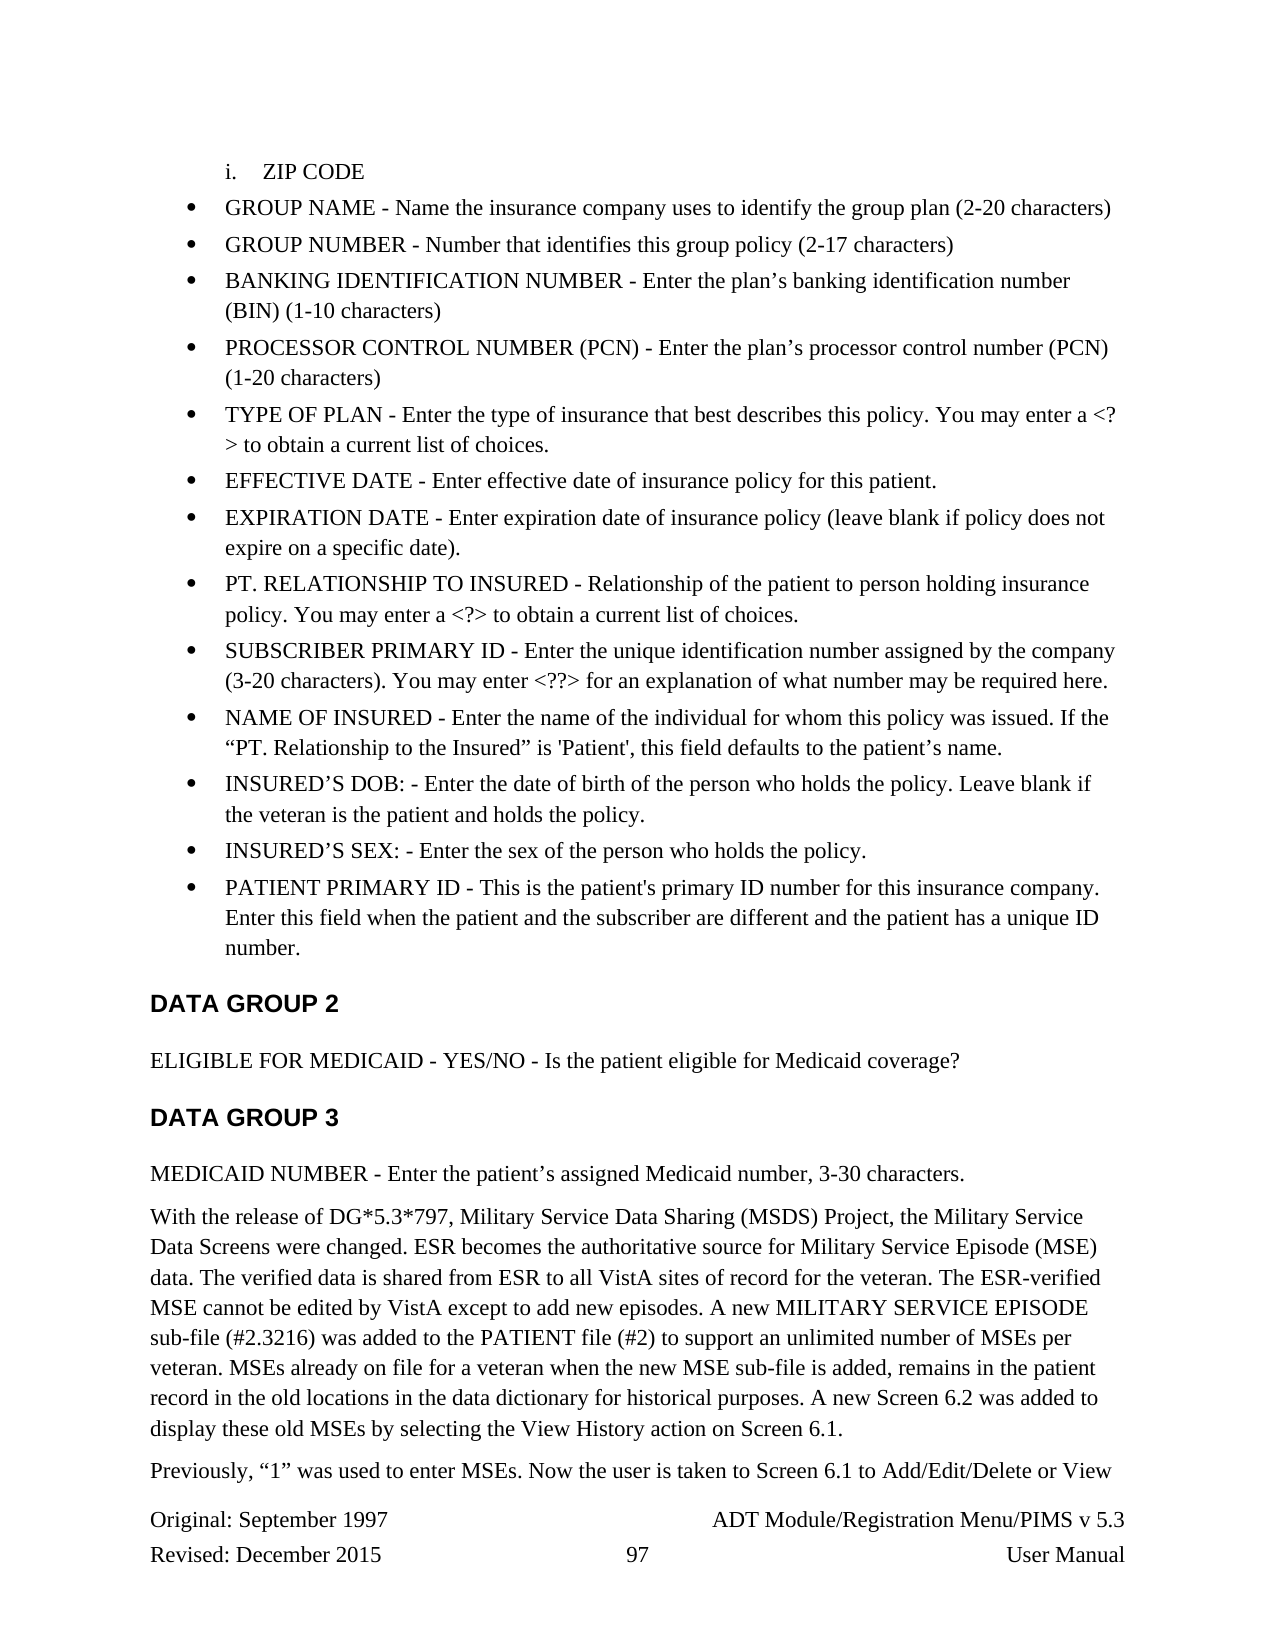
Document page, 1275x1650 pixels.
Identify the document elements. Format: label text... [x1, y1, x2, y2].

text ZIP CODE [225, 158, 1125, 184]
text Eligible for MEDICAID - YES/NO - Is the patient eligible for Medicaid coverage? [150, 1047, 1125, 1074]
text With the release of DG*5.3*797, Military Service Data Sharing (MSDS) Project, the Military Service Data Screens were changed. ESR becomes the authoritative source for Military Service Episode (MSE) data. The verified data is shared from ESR to all VistA sites of record for the veteran. The ESR-verified MSE cannot be edited by VistA except to add new episodes. A new MILITARY SERVICE EPISODE sub-file (#2.3216) was added to the PATIENT file (#2) to support an unlimited number of MSEs per veteran. MSEs already on file for a veteran when the new MSE sub-file is added, remains in the patient record in the old locations in the data dictionary for historical purposes. A new Screen 6.2 was added to display these old MSEs by selecting the View History action on Screen 6.1. [150, 1203, 1125, 1441]
text DATA GROUP 3 [150, 1102, 1125, 1131]
text EFFECTIVE DATE - Enter effective date of insurance policy for this patient. [187, 467, 1125, 494]
text MEDICAID NUMBER - Enter the patient’s assigned Medicaid number, 3-30 characters. [150, 1161, 1125, 1187]
text PATIENT PRIMARY ID - This is the patient's primary ID number for this insurance company. Enter this field when the patient and the subscriber are different and the patient has a unique ID number. [187, 874, 1125, 960]
text INSURED’S DOB: - Enter the date of birth of the person who holds the policy. Leave blank if the veteran is the patient and holds the policy. [187, 771, 1125, 827]
text TYPE OF PLAN - Enter the type of insurance that best describes this policy. You may enter a <?> to obtain a current list of choices. [187, 401, 1125, 457]
text DATA GROUP 2 [150, 989, 1125, 1018]
text PT. RELATIONSHIP TO INSURED - Relationship of the patient to person holding insurance policy. You may enter a <?> to obtain a current list of choices. [187, 571, 1125, 627]
text NAME OF INSURED - Enter the name of the individual for whom this policy was issued. If the “PT. Relationship to the Insured” is 'Patient', this field defaults to the patient’s name. [187, 704, 1125, 760]
text BANKING IDENTIFICATION NUMBER - Enter the plan’s banking identification number (BIN) (1-10 characters) [187, 267, 1125, 324]
text GROUP NUMBER - Number that identifies this group policy (2-17 characters) [187, 231, 1125, 257]
text PROCESSOR CONTROL NUMBER (PCN) - Enter the plan’s processor control number (PCN) (1-20 characters) [187, 334, 1125, 391]
text SUBSCRIBER PRIMARY ID - Enter the unique identification number assigned by the company (3-20 characters). You may enter <??> for an explanation of what number may be required here. [187, 637, 1125, 694]
text GROUP NAME - Name the insurance company uses to identify the group plan (2-20 characters) [187, 194, 1125, 221]
text INSURED’S SEX: - Enter the sex of the person who holds the policy. [187, 837, 1125, 863]
text EXPIRATION DATE - Enter expiration date of insurance policy (leave blank if policy does not expire on a specific date). [187, 504, 1125, 560]
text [150, 1457, 1125, 1484]
